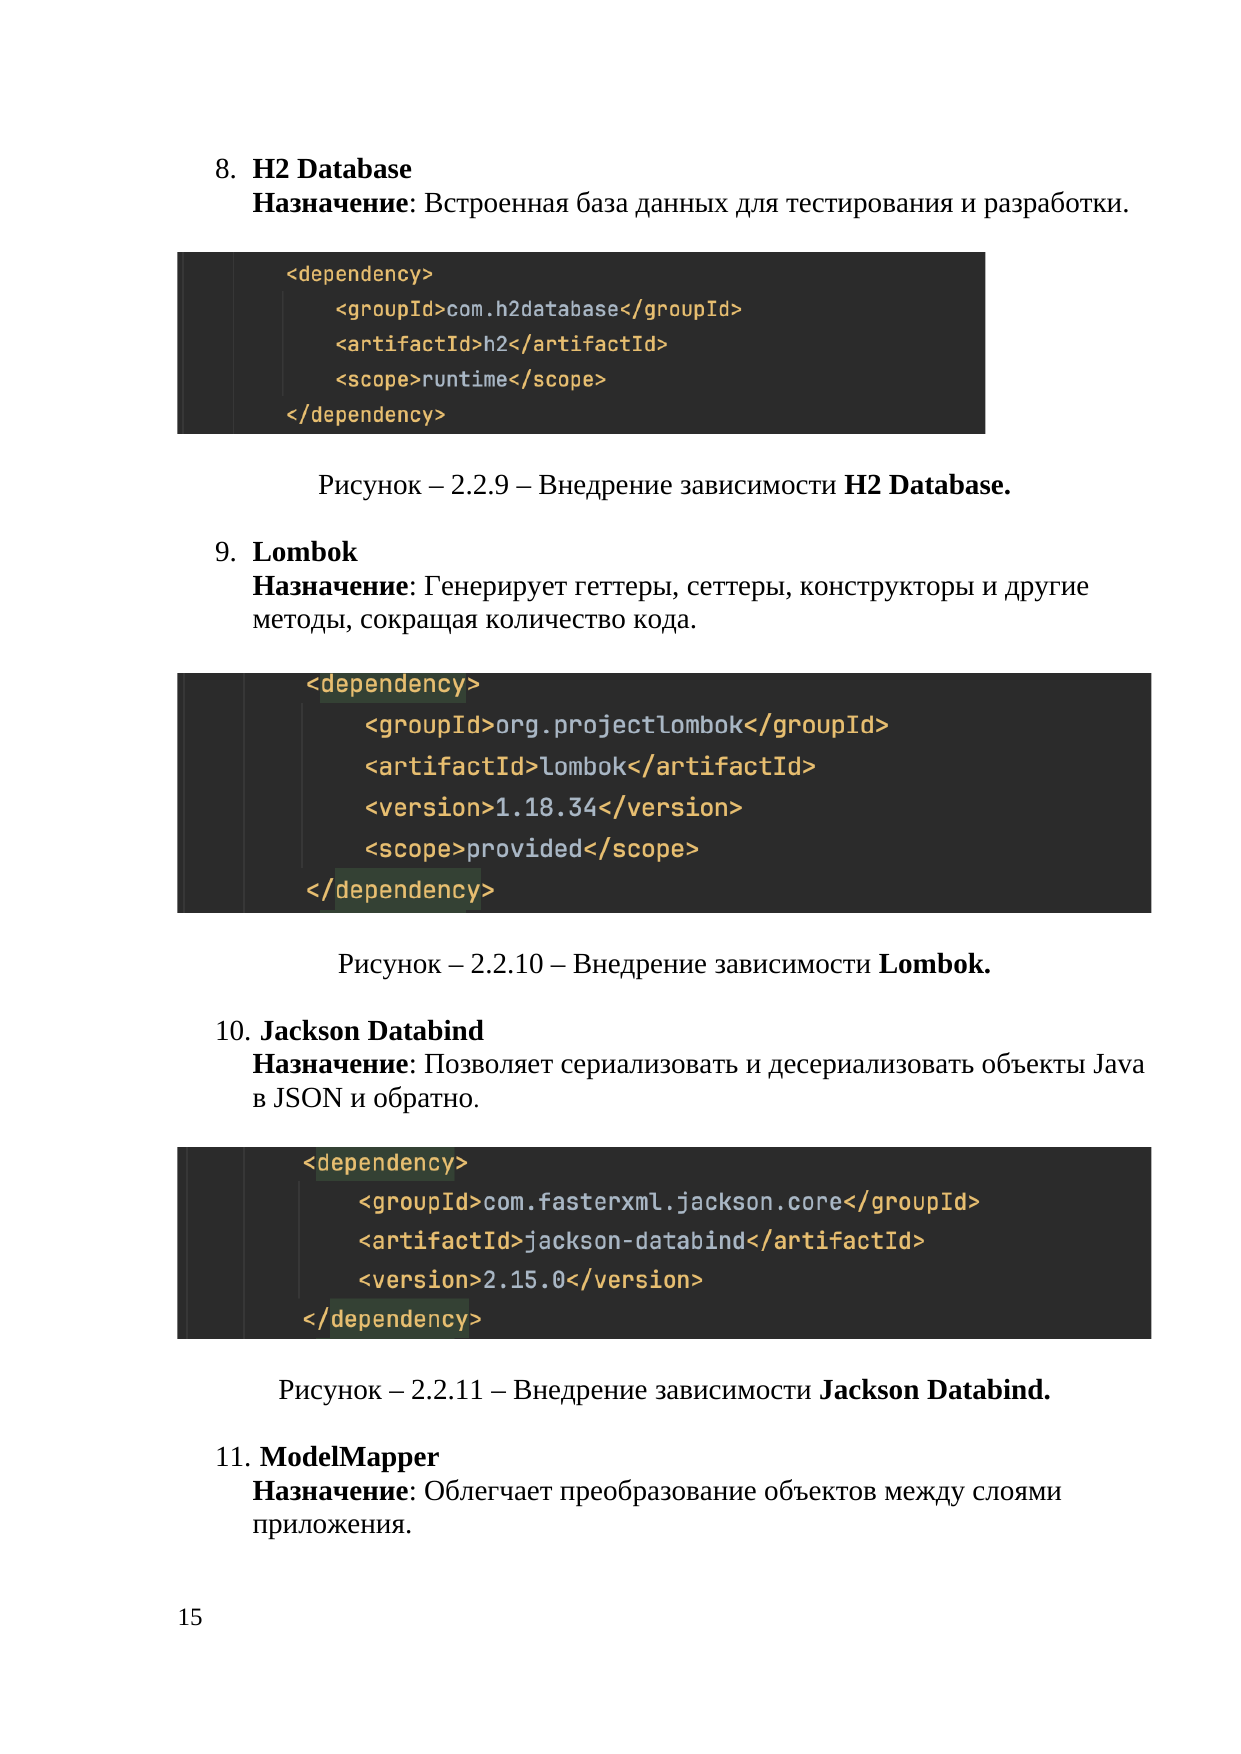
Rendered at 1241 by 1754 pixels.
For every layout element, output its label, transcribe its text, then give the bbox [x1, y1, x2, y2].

list Lombok Назначение: Генерирует геттеры, сеттеры, конструкторы и другие методы, сокращая количество кода. [215, 534, 1152, 635]
text Рисунок – 2.2.9 – Внедрение зависимости H2 Database. [177, 467, 1152, 501]
text Рисунок – 2.2.11 – Внедрение зависимости Jackson Databind. [177, 1372, 1152, 1406]
picture [177, 1147, 1152, 1339]
list Jackson Databind Назначение: Позволяет сериализовать и десериализовать объекты Java в JSON и обратно. [215, 1013, 1152, 1114]
list ModelMapper Назначение: Облегчает преобразование объектов между слоями приложения. [215, 1439, 1152, 1540]
picture [177, 673, 1152, 913]
list H2 Database Назначение: Встроенная база данных для тестирования и разработки. [215, 152, 1152, 219]
picture [177, 252, 986, 434]
text Рисунок – 2.2.10 – Внедрение зависимости Lombok. [177, 946, 1152, 979]
